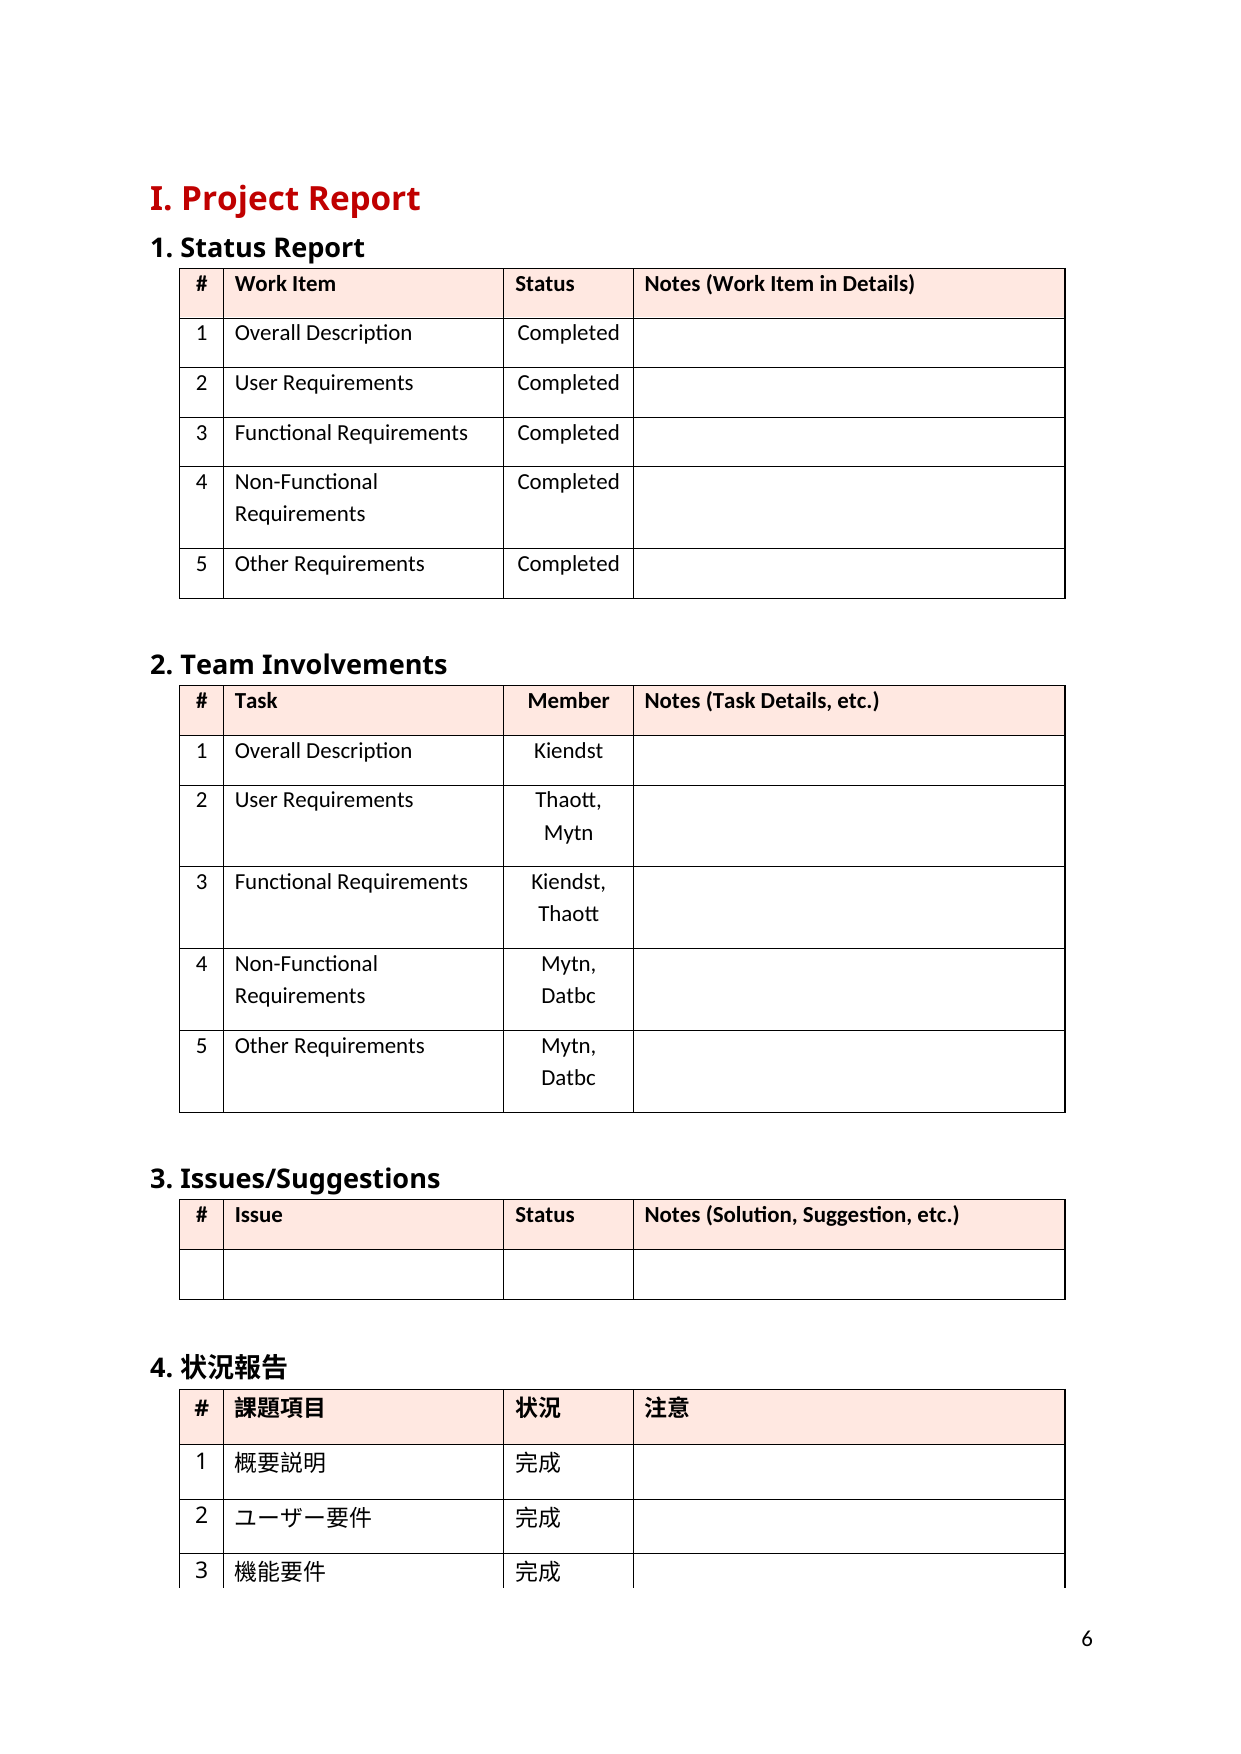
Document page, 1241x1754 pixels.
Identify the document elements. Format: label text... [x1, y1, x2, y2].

table_cell [504, 1250, 633, 1298]
table_cell 4 [180, 949, 223, 1030]
table_cell [634, 1500, 1064, 1553]
table_cell [634, 1445, 1064, 1498]
subtitle 2. Team Involvements [150, 646, 1093, 682]
table_cell [634, 319, 1064, 367]
table_cell 2 [180, 1500, 223, 1553]
table_cell ユーザー要件 [224, 1500, 503, 1553]
table_header Issue [224, 1200, 503, 1249]
table_cell Completed [504, 467, 633, 548]
table_cell [224, 1250, 503, 1298]
table_cell [634, 418, 1064, 466]
table_cell Kiendst, Thaott [504, 867, 633, 948]
table_cell 完成 [504, 1500, 633, 1553]
table_cell User Requirements [224, 368, 503, 417]
table_cell 3 [180, 1554, 223, 1587]
table_cell [634, 786, 1064, 866]
table_cell [634, 1031, 1064, 1112]
table_cell Overall Description [224, 736, 503, 784]
subtitle 4. 状況報告 [150, 1346, 1093, 1386]
table_cell [634, 549, 1064, 598]
table_header # [180, 686, 223, 735]
table_cell User Requirements [224, 786, 503, 866]
table_cell [634, 1250, 1064, 1298]
table_cell Functional Requirements [224, 418, 503, 466]
table_cell 3 [180, 418, 223, 466]
table_cell 5 [180, 1031, 223, 1112]
table_header # [180, 1390, 223, 1444]
table_cell Other Requirements [224, 1031, 503, 1112]
table_cell 概要説明 [224, 1445, 503, 1498]
table_header Status [504, 269, 633, 317]
table_cell Non-Functional Requirements [224, 467, 503, 548]
table_cell 2 [180, 368, 223, 417]
table_cell Mytn, Datbc [504, 949, 633, 1030]
table_header Notes (Solution, Suggestion, etc.) [634, 1200, 1064, 1249]
table_header Task [224, 686, 503, 735]
table_cell Kiendst [504, 736, 633, 784]
table_cell Completed [504, 418, 633, 466]
table_cell Thaott, Mytn [504, 786, 633, 866]
table_cell [634, 949, 1064, 1030]
table_cell Completed [504, 319, 633, 367]
table_cell 機能要件 [224, 1554, 503, 1587]
table_cell [634, 867, 1064, 948]
table_cell [634, 736, 1064, 784]
table_cell Functional Requirements [224, 867, 503, 948]
table_cell Overall Description [224, 319, 503, 367]
table_cell 2 [180, 786, 223, 866]
table_cell [634, 368, 1064, 417]
table_cell 完成 [504, 1554, 633, 1587]
table_cell 完成 [504, 1445, 633, 1498]
table_cell [634, 467, 1064, 548]
table_cell Mytn, Datbc [504, 1031, 633, 1112]
table_cell 5 [180, 549, 223, 598]
subtitle 3. Issues/Suggestions [150, 1159, 1093, 1196]
table_header Member [504, 686, 633, 735]
table_header Notes (Work Item in Details) [634, 269, 1064, 317]
table_cell 4 [180, 467, 223, 548]
table_cell 1 [180, 1445, 223, 1498]
table_cell [634, 1554, 1064, 1587]
table_cell 1 [180, 736, 223, 784]
table_cell 3 [180, 867, 223, 948]
table_header # [180, 269, 223, 317]
table_header Notes (Task Details, etc.) [634, 686, 1064, 735]
subtitle 1. Status Report [150, 228, 1093, 265]
table_header # [180, 1200, 223, 1249]
table_cell 1 [180, 319, 223, 367]
table_header 注意 [634, 1390, 1064, 1444]
table_header Work Item [224, 269, 503, 317]
table_cell Completed [504, 549, 633, 598]
subtitle I. Project Report [150, 175, 1093, 220]
table_header Status [504, 1200, 633, 1249]
table_cell Non-Functional Requirements [224, 949, 503, 1030]
table_header 状況 [504, 1390, 633, 1444]
table_header 課題項目 [224, 1390, 503, 1444]
table_cell Completed [504, 368, 633, 417]
table_cell [180, 1250, 223, 1298]
table_cell Other Requirements [224, 549, 503, 598]
